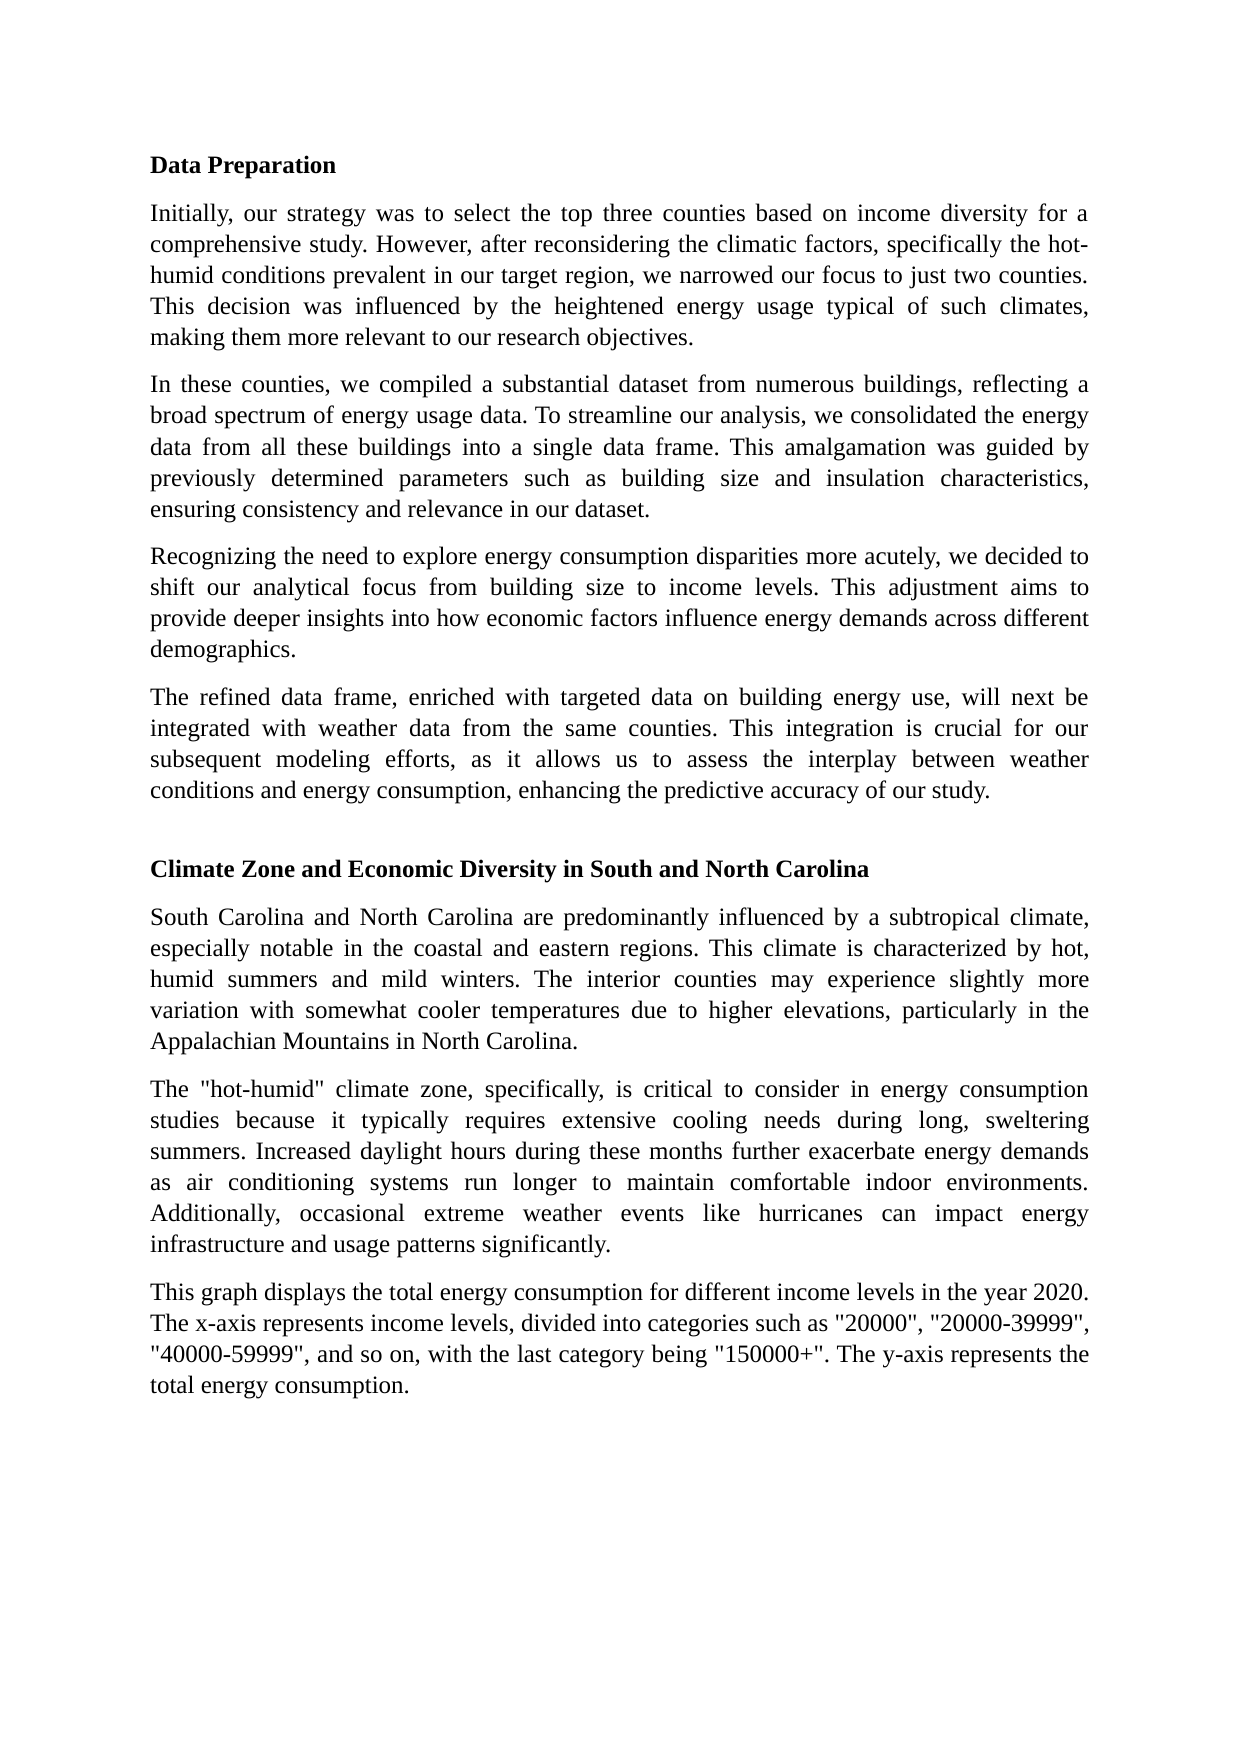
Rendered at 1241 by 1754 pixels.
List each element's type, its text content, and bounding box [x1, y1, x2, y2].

text The refined data frame, enriched with targeted data on building energy use, will next be integrated with weather data from the same counties. This integration is crucial for our subsequent modeling efforts, as it allows us to assess the interplay between weather conditions and energy consumption, enhancing the predictive accuracy of our study. [150, 682, 1090, 804]
text Recognizing the need to explore energy consumption disparities more acutely, we decided to shift our analytical focus from building size to income levels. This adjustment aims to provide deeper insights into how economic factors influence energy demands across different demographics. [150, 541, 1090, 663]
text Climate Zone and Economic Diversity in South and North Carolina [150, 823, 1090, 883]
text Data Preparation [150, 150, 1090, 179]
text In these counties, we compiled a substantial dataset from numerous buildings, reflecting a broad spectrum of energy usage data. To streamline our analysis, we consolidated the energy data from all these buildings into a single data frame. This amalgamation was guided by previously determined parameters such as building size and insulation characteristics, ensuring consistency and relevance in our dataset. [150, 369, 1090, 522]
text This graph displays the total energy consumption for different income levels in the year 2020. The x-axis represents income levels, divided into categories such as "20000", "20000-39999", "40000-59999", and so on, with the last category being "150000+". The y-axis represents the total energy consumption. [150, 1277, 1090, 1398]
text Initially, our strategy was to select the top three counties based on income diversity for a comprehensive study. However, after reconsidering the climatic factors, specifically the hot-humid conditions prevalent in our target region, we narrowed our focus to just two counties. This decision was influenced by the heightened energy usage typical of such climates, making them more relevant to our research objectives. [150, 198, 1090, 351]
text The "hot-humid" climate zone, specifically, is critical to consider in energy consumption studies because it typically requires extensive cooling needs during long, sweltering summers. Increased daylight hours during these months further exacerbate energy demands as air conditioning systems run longer to maintain comfortable indoor environments. Additionally, occasional extreme weather events like hurricanes can impact energy infrastructure and usage patterns significantly. [150, 1074, 1090, 1258]
text South Carolina and North Carolina are predominantly influenced by a subtropical climate, especially notable in the coastal and eastern regions. This climate is characterized by hot, humid summers and mild winters. The interior counties may experience slightly more variation with somewhat cooler temperatures due to higher elevations, particularly in the Appalachian Mountains in North Carolina. [150, 902, 1090, 1055]
